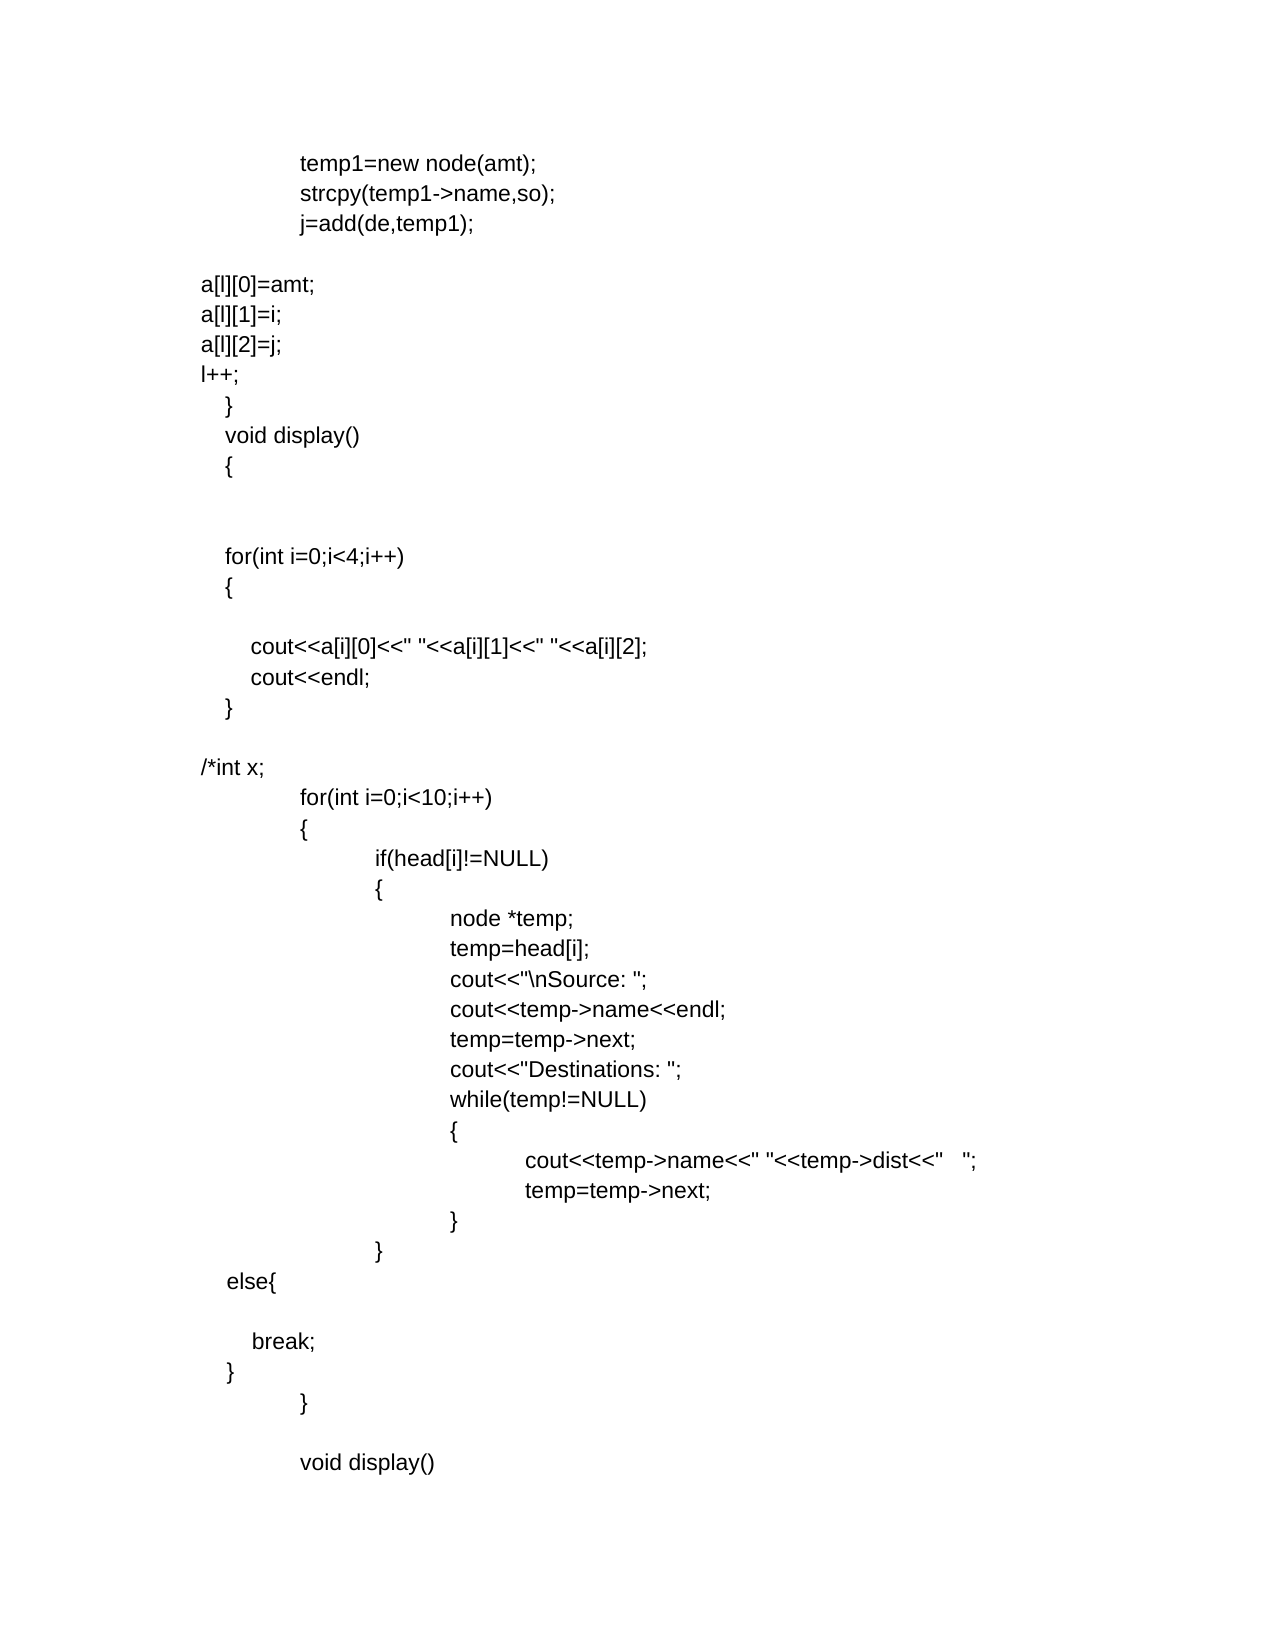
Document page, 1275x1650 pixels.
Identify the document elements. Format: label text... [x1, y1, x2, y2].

text { [150, 1117, 1125, 1143]
text temp=temp->next; [150, 1026, 1125, 1052]
text else{ [150, 1268, 1125, 1294]
text a[l][2]=j; [150, 331, 1125, 358]
text j=add(de,temp1); [150, 210, 1125, 237]
text /*int x; [150, 754, 1125, 781]
text cout<<"Destinations: "; [150, 1056, 1125, 1083]
text cout<<temp->name<<endl; [150, 996, 1125, 1022]
text while(temp!=NULL) [150, 1086, 1125, 1113]
text { [150, 875, 1125, 901]
text } [150, 1358, 1125, 1385]
text cout<<temp->name<<" "<<temp->dist<<" "; [150, 1147, 1125, 1173]
text } [150, 694, 1125, 720]
text a[l][1]=i; [150, 301, 1125, 327]
text } [150, 1237, 1125, 1264]
text { [150, 573, 1125, 599]
text } [150, 1388, 1125, 1415]
text temp1=new node(amt); [150, 150, 1125, 176]
text cout<<a[i][0]<<" "<<a[i][1]<<" "<<a[i][2]; [150, 633, 1125, 660]
text strcpy(temp1->name,so); [150, 180, 1125, 207]
text temp=head[i]; [150, 935, 1125, 962]
text { [150, 814, 1125, 841]
text for(int i=0;i<4;i++) [150, 543, 1125, 569]
text } [150, 1207, 1125, 1234]
text void display() [150, 422, 1125, 448]
text l++; [150, 361, 1125, 388]
text a[l][0]=amt; [150, 271, 1125, 297]
text cout<<endl; [150, 663, 1125, 690]
text cout<<"\nSource: "; [150, 966, 1125, 992]
text { [150, 452, 1125, 478]
text if(head[i]!=NULL) [150, 845, 1125, 871]
text } [150, 392, 1125, 418]
text break; [150, 1328, 1125, 1354]
text node *temp; [150, 905, 1125, 932]
text void display() [150, 1449, 1125, 1475]
text temp=temp->next; [150, 1177, 1125, 1203]
text for(int i=0;i<10;i++) [150, 784, 1125, 811]
